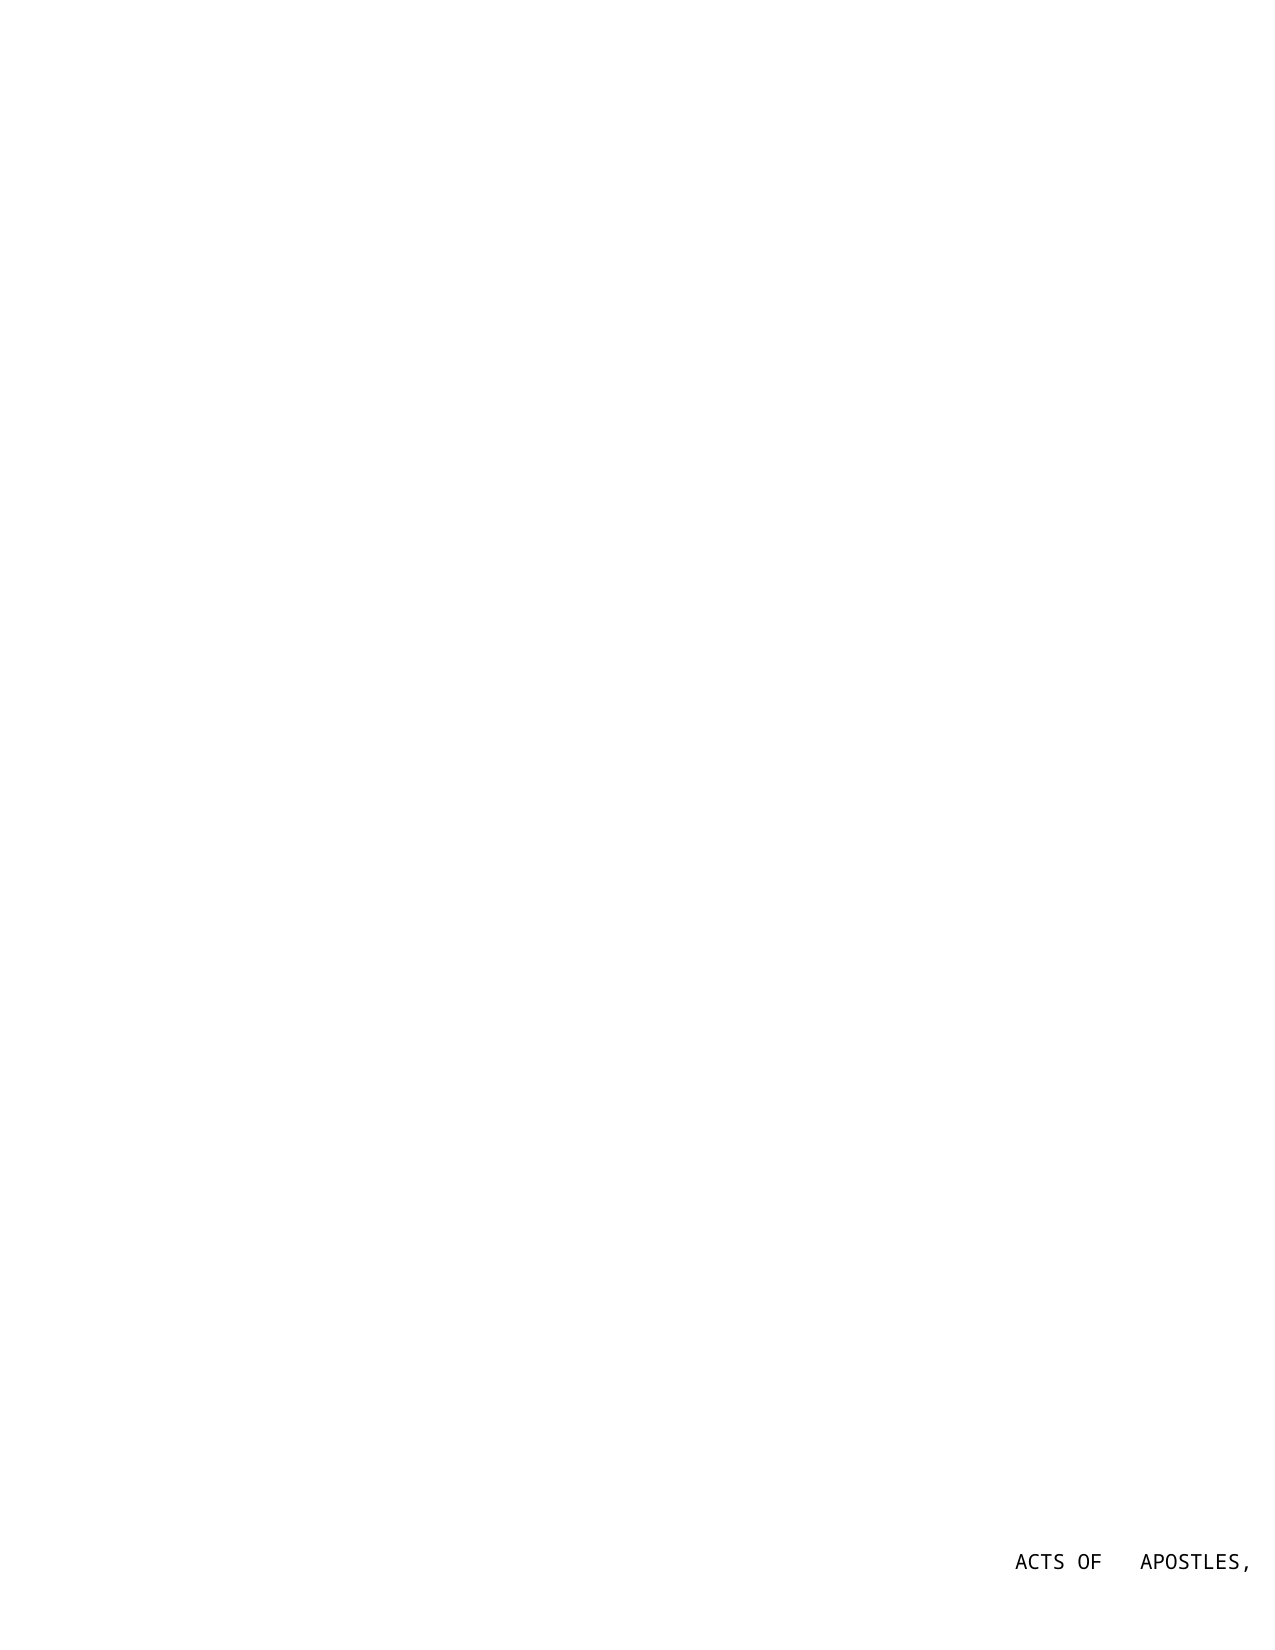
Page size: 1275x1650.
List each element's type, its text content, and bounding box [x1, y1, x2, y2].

text ACTS OF APOSTLES, [15, 15, 1260, 1608]
